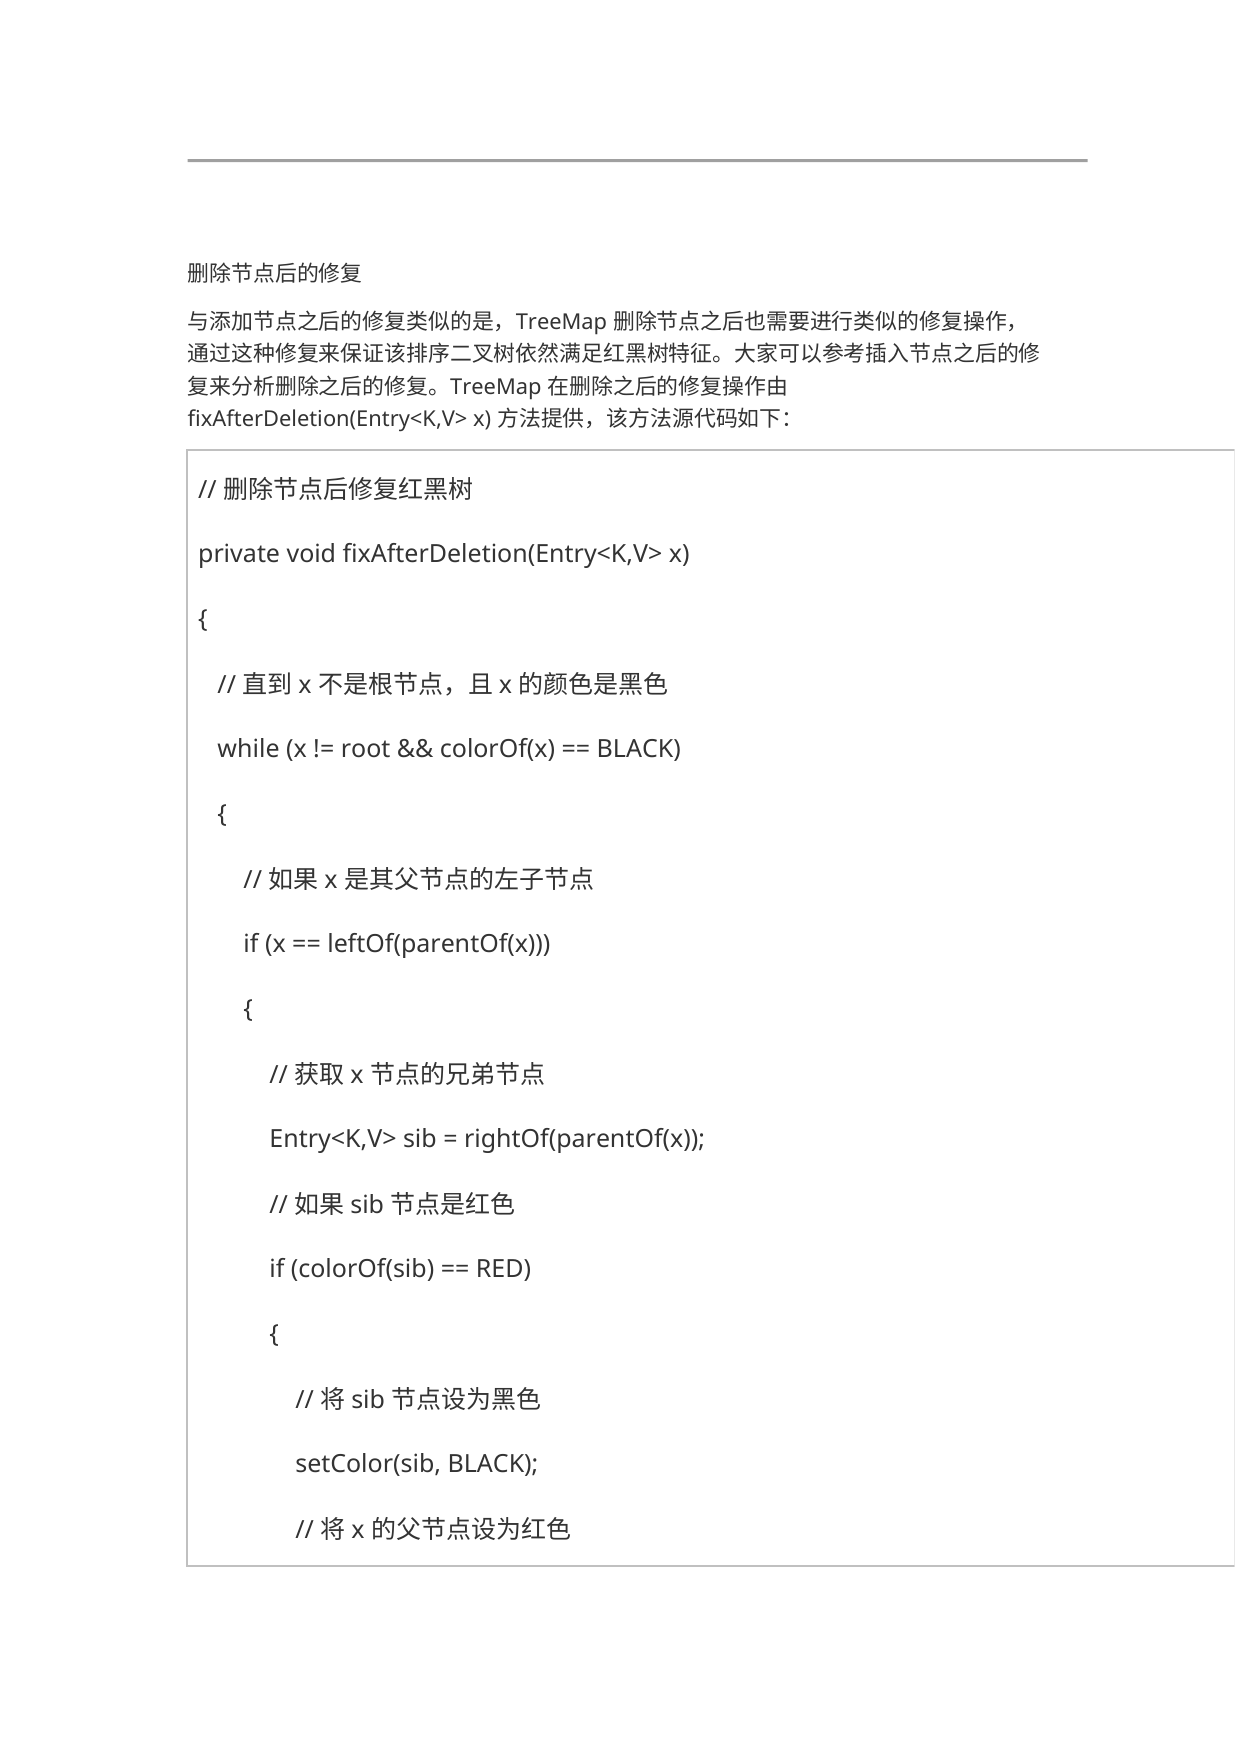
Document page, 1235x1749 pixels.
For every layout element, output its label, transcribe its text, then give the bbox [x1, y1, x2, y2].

text 删除节点后的修复 [187, 255, 1047, 288]
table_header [188, 451, 1234, 1565]
text 与添加节点之后的修复类似的是，TreeMap 删除节点之后也需要进行类似的修复操作，通过这种修复来保证该排序二叉树依然满足红黑树特征。大家可以参考插入节点之后的修复来分析删除之后的修复。TreeMap 在删除之后的修复操作由 fixAfterDeletion(Entry<K,V> x) 方法提供，该方法源代码如下： [187, 303, 1047, 433]
